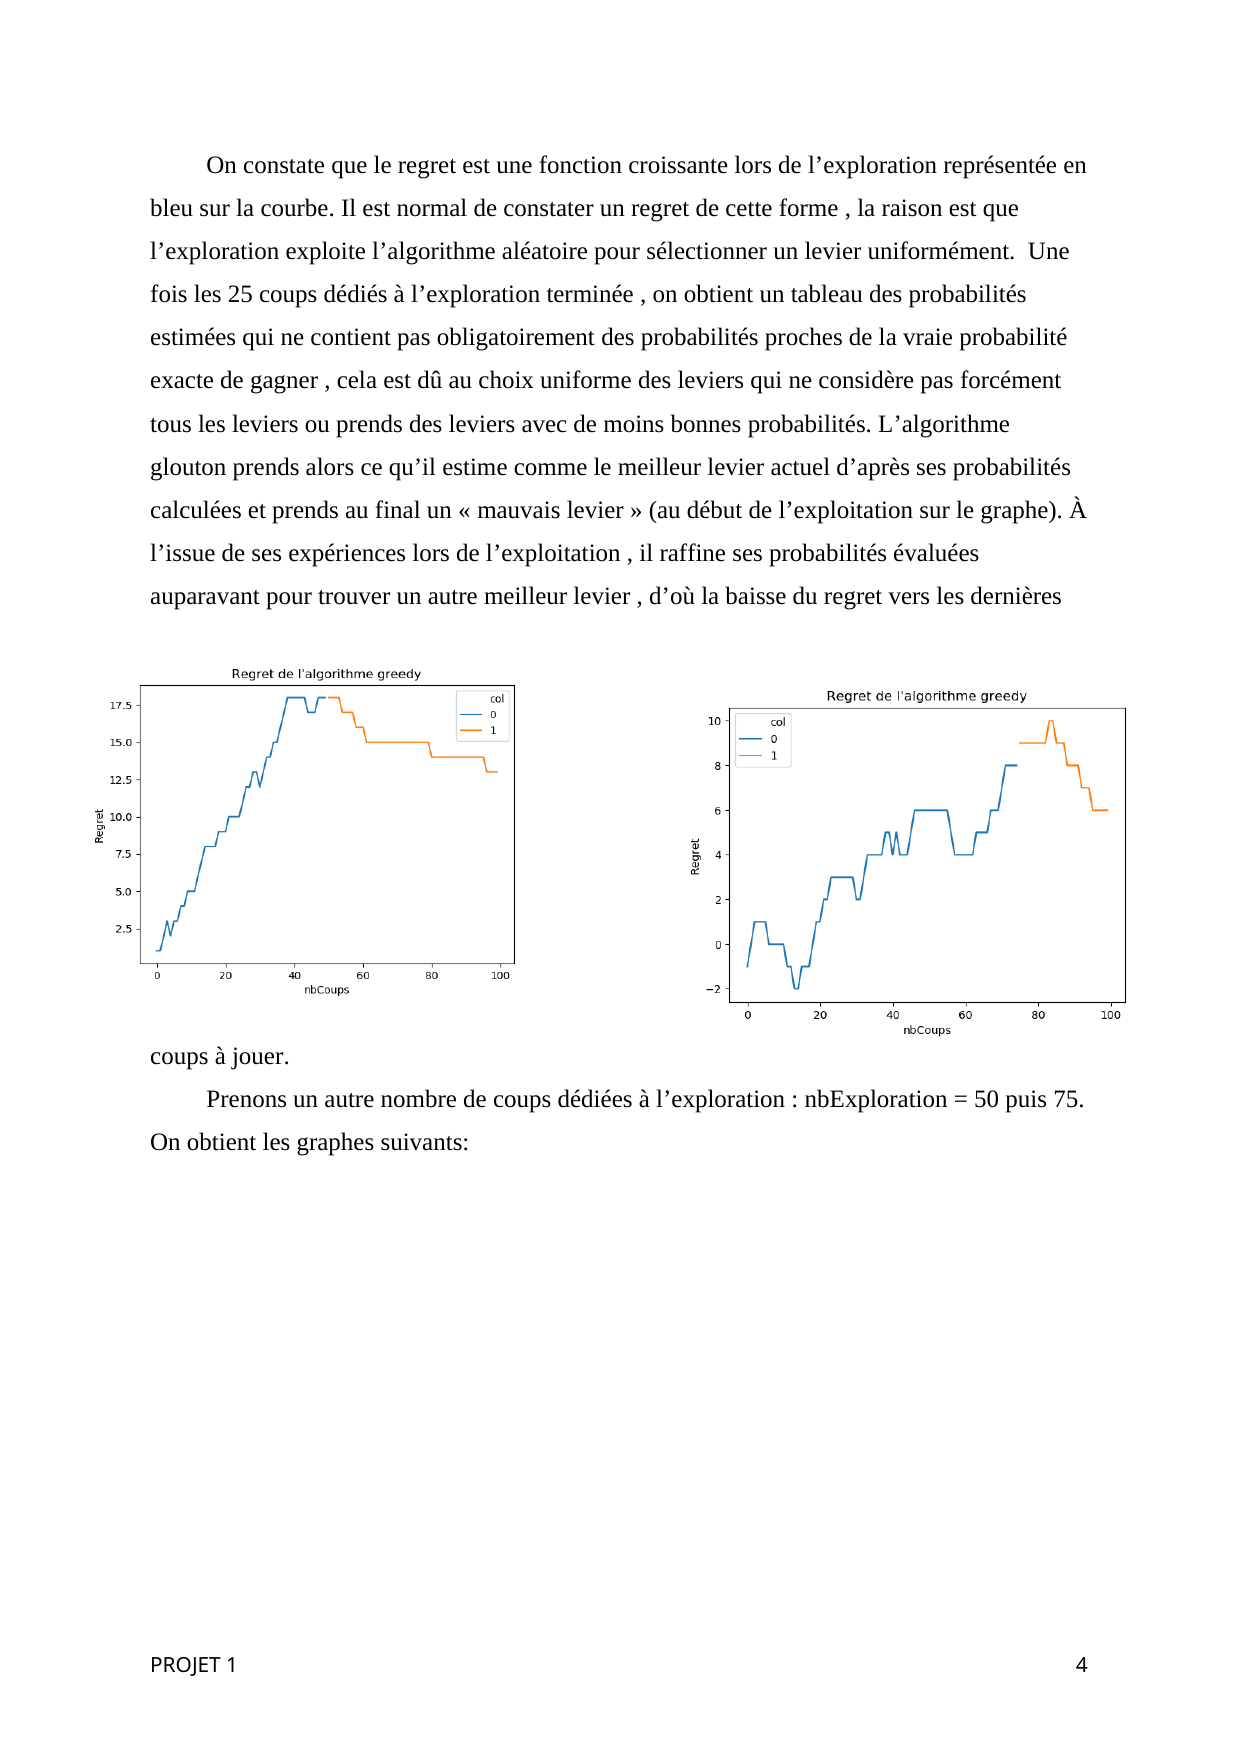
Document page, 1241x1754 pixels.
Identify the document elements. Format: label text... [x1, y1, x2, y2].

picture [79, 641, 562, 1003]
text Prenons un autre nombre de coups dédiées à l’exploration : nbExploration = 50 puis 75. On obtient les graphes suivants: [150, 1084, 1090, 1156]
picture [665, 661, 1175, 1044]
